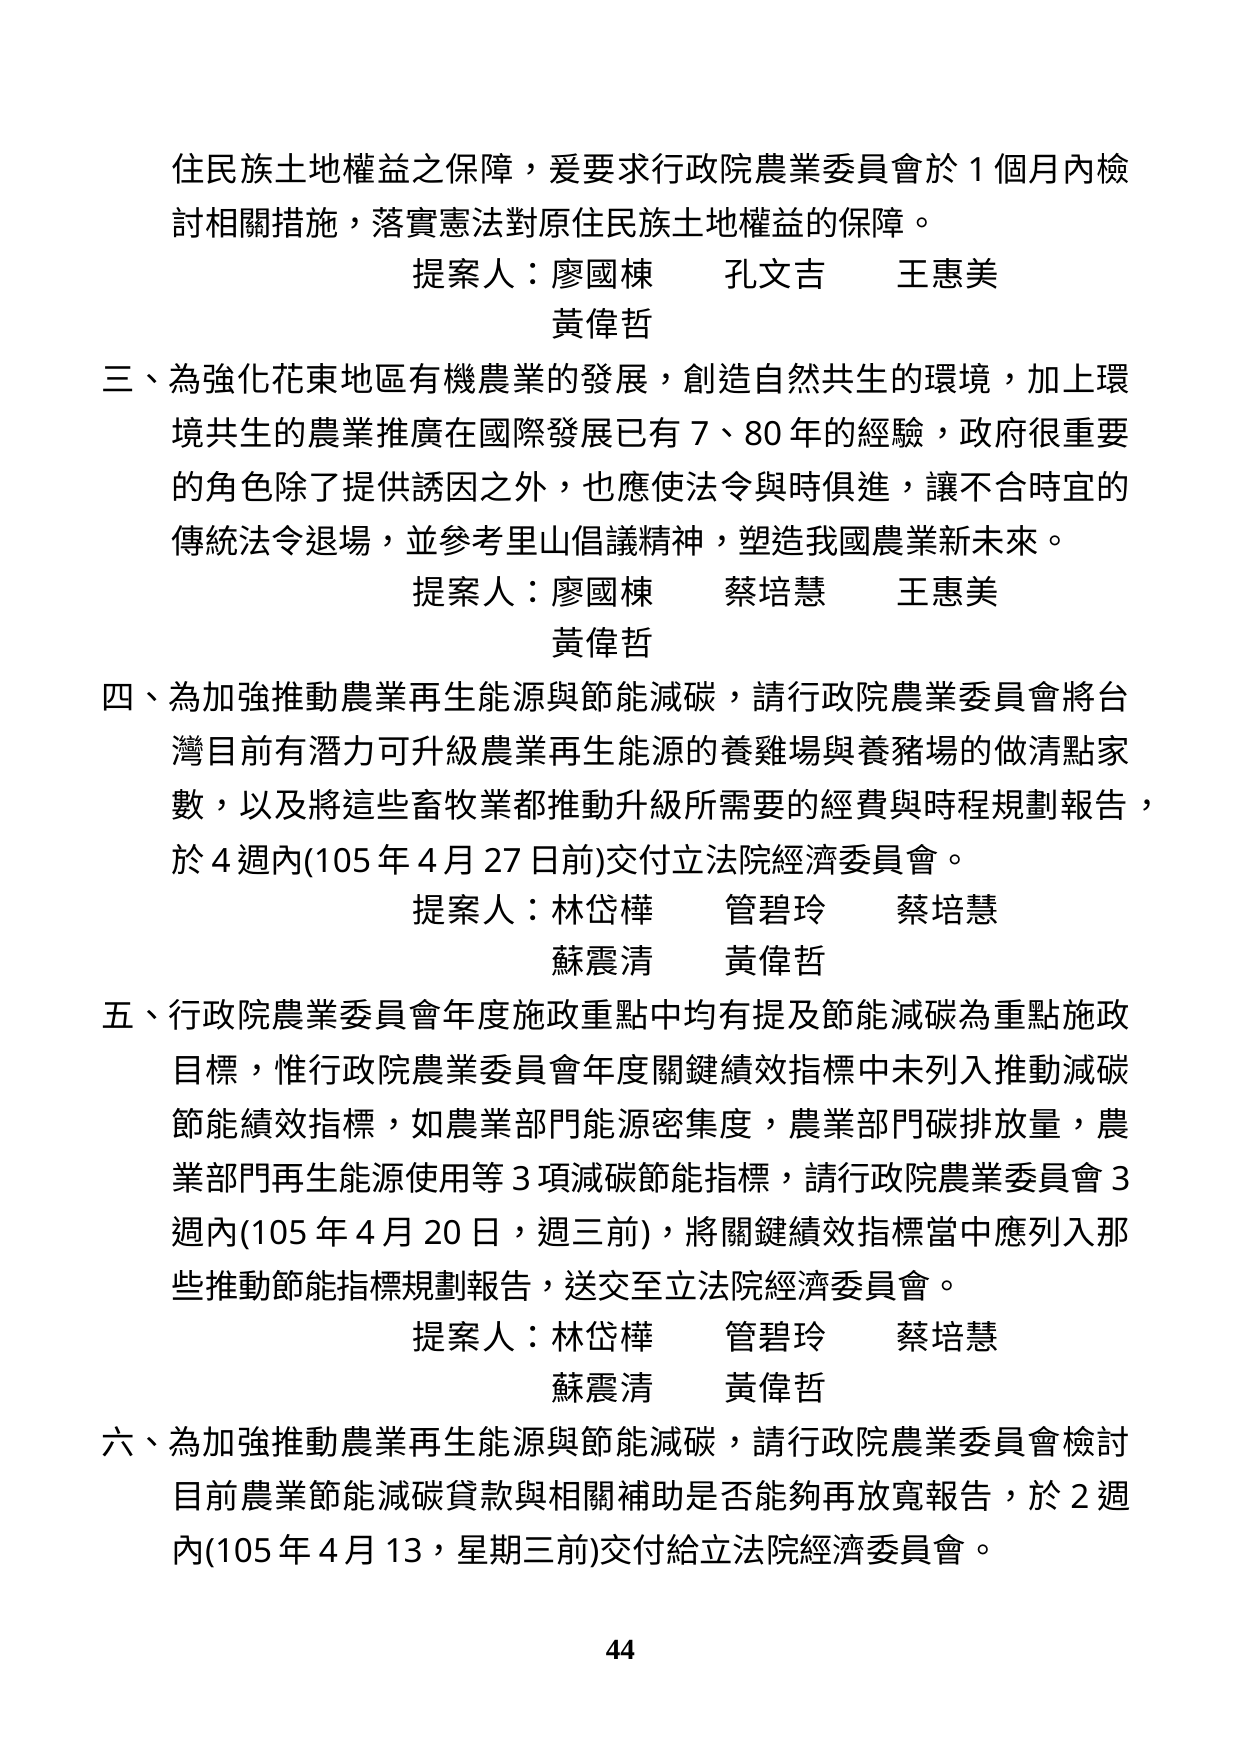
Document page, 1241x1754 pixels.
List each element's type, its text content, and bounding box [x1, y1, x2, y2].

list 為強化花東地區有機農業的發展，創造自然共生的環境，加上環境共生的農業推廣在國際發展已有7、80年的經驗，政府很重要的角色除了提供誘因之外，也應使法令與時俱進，讓不合時宜的傳統法令退場，並參考里山倡議精神，塑造我國農業新未來。 [101, 348, 1130, 564]
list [101, 138, 1130, 246]
list 為加強推動農業再生能源與節能減碳，請行政院農業委員會將台灣目前有潛力可升級農業再生能源的養雞場與養豬場的做清點家數，以及將這些畜牧業都推動升級所需要的經費與時程規劃報告，於4週內(105年4月27日前)交付立法院經濟委員會。 [101, 666, 1130, 883]
list 行政院農業委員會年度施政重點中均有提及節能減碳為重點施政目標，惟行政院農業委員會年度關鍵績效指標中未列入推動減碳節能績效指標，如農業部門能源密集度，農業部門碳排放量，農業部門再生能源使用等3項減碳節能指標，請行政院農業委員會3週內(105年4月20日，週三前)，將關鍵績效指標當中應列入那些推動節能指標規劃報告，送交至立法院經濟委員會。 [101, 984, 1130, 1309]
list 為加強推動農業再生能源與節能減碳，請行政院農業委員會檢討目前農業節能減碳貸款與相關補助是否能夠再放寬報告，於2週內(105年4月13，星期三前)交付給立法院經濟委員會。 [101, 1411, 1130, 1574]
text 提案人：林岱樺 管碧玲 蔡培慧 蘇震清 黃偉哲 [378, 883, 1035, 984]
text 提案人：廖國棟 蔡培慧 王惠美 黃偉哲 [378, 564, 1035, 666]
text 提案人：廖國棟 孔文吉 王惠美 黃偉哲 [378, 246, 1035, 348]
text 提案人：林岱樺 管碧玲 蔡培慧 蘇震清 黃偉哲 [378, 1309, 1035, 1411]
